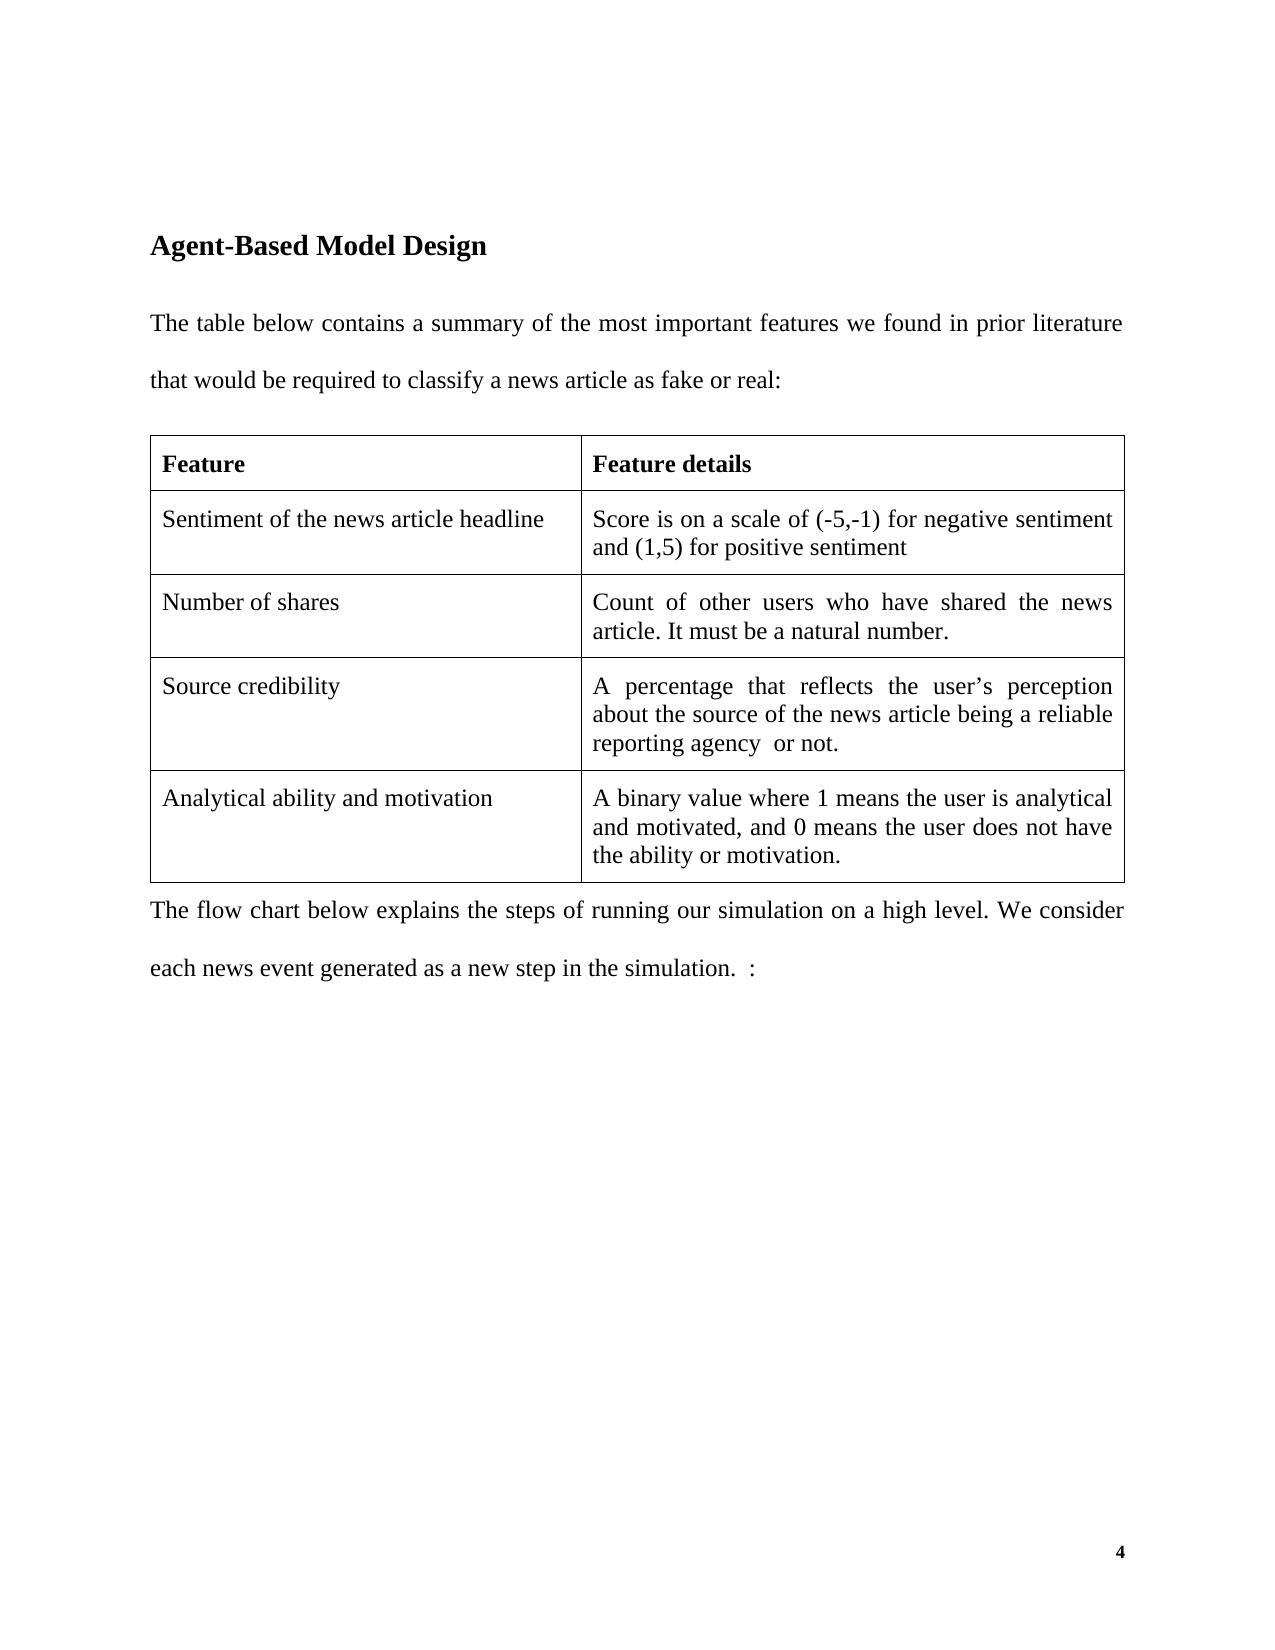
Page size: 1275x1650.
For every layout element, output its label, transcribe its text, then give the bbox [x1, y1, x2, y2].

table_cell Count of other users who have shared the news article. It must be a natural number. [582, 575, 1124, 657]
table_cell A percentage that reflects the user’s perception about the source of the news article being a reliable reporting agency or not. [582, 658, 1124, 769]
table_cell Source credibility [151, 658, 581, 769]
table_header Feature details [582, 436, 1124, 490]
text The table below contains a summary of the most important features we found in prior literature that would be required to classify a news article as fake or real: [150, 308, 1125, 394]
table_cell Sentiment of the news article headline [151, 491, 581, 574]
table_cell Score is on a scale of (-5,-1) for negative sentiment and (1,5) for positive sentiment [582, 491, 1124, 574]
table_cell Number of shares [151, 575, 581, 657]
text The flow chart below explains the steps of running our simulation on a high level. We consider each news event generated as a new step in the simulation. : [150, 895, 1125, 982]
subtitle Agent-Based Model Design [150, 228, 1125, 262]
table_cell A binary value where 1 means the user is analytical and motivated, and 0 means the user does not have the ability or motivation. [582, 771, 1124, 882]
table_cell Analytical ability and motivation [151, 771, 581, 882]
table_header Feature [151, 436, 581, 490]
